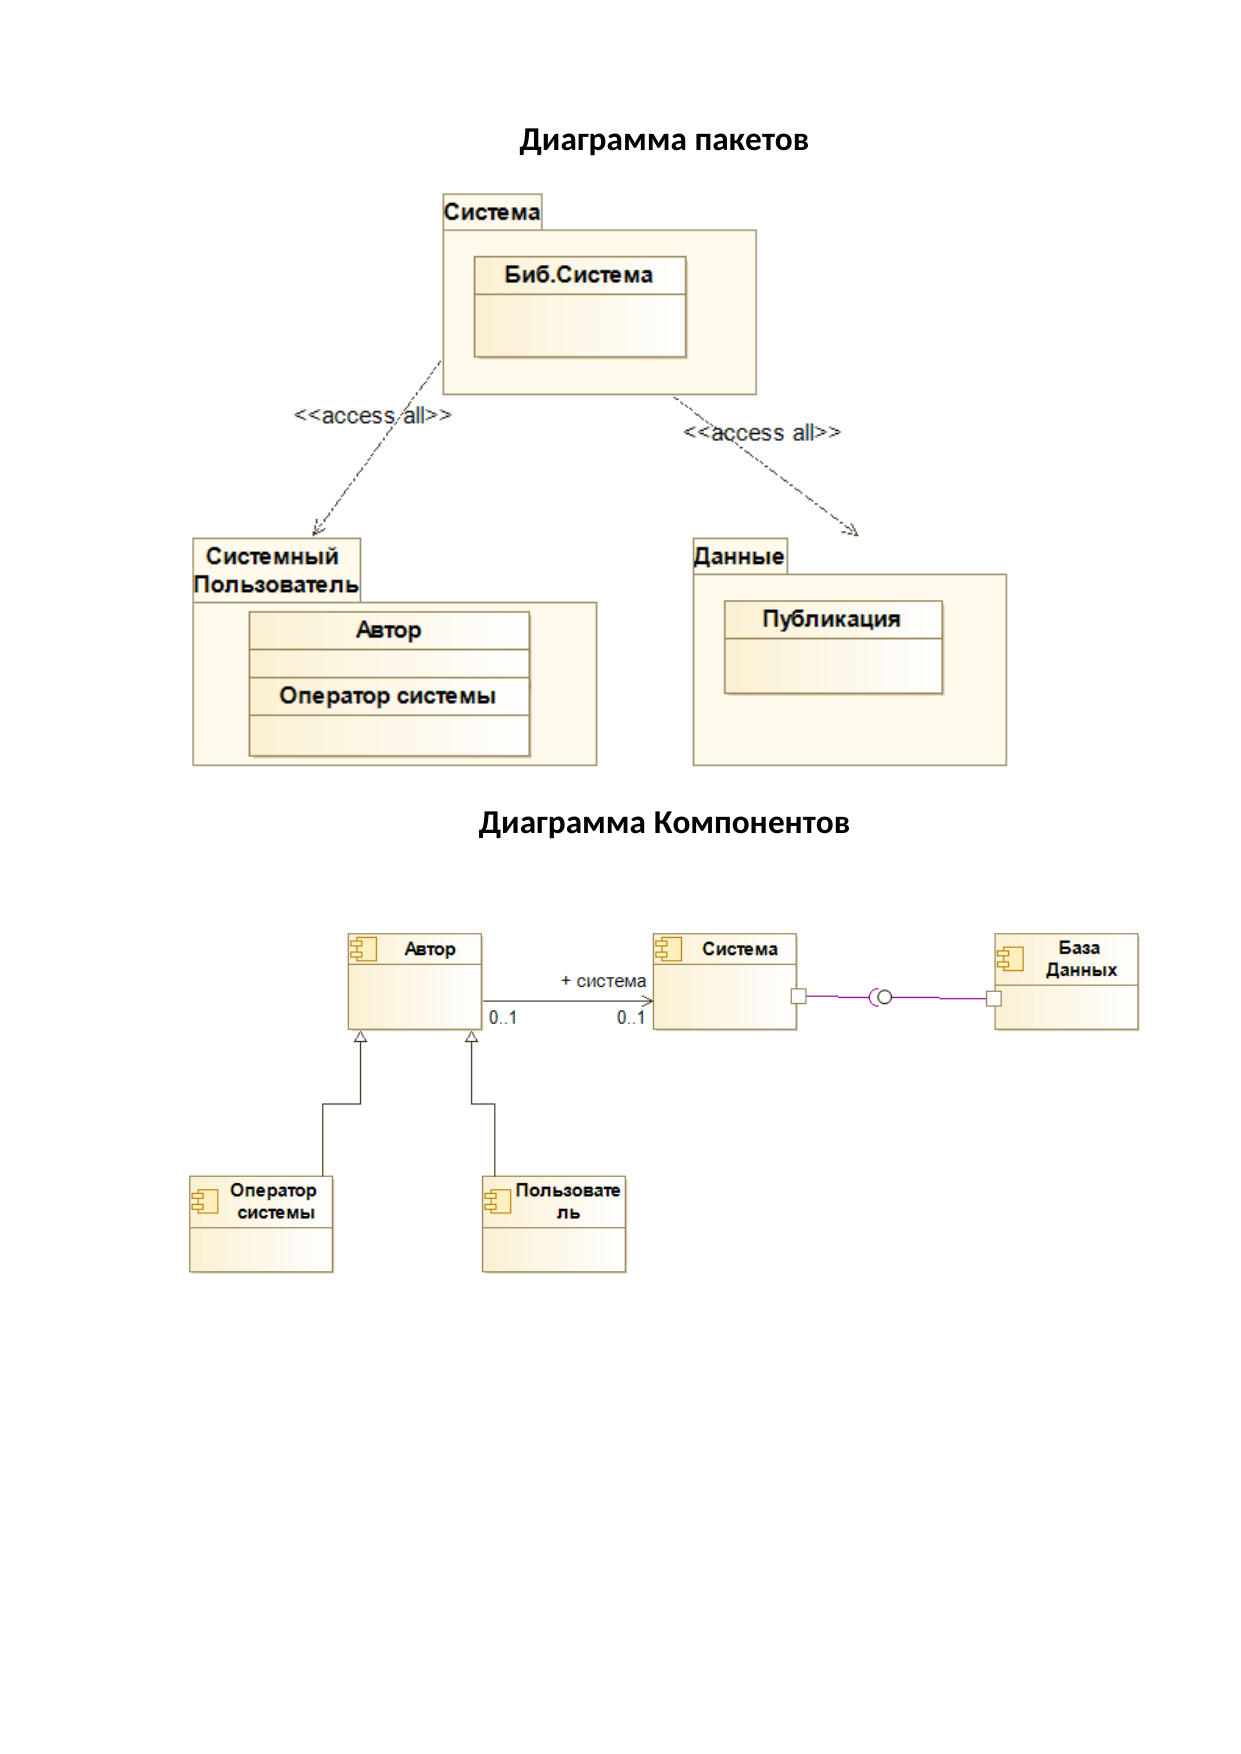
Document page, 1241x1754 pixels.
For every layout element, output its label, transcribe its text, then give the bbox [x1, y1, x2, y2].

text Диаграмма пакетов [177, 118, 1152, 159]
text Диаграмма Компонентов [177, 801, 1152, 841]
picture [177, 178, 1023, 782]
picture [177, 922, 1152, 1286]
